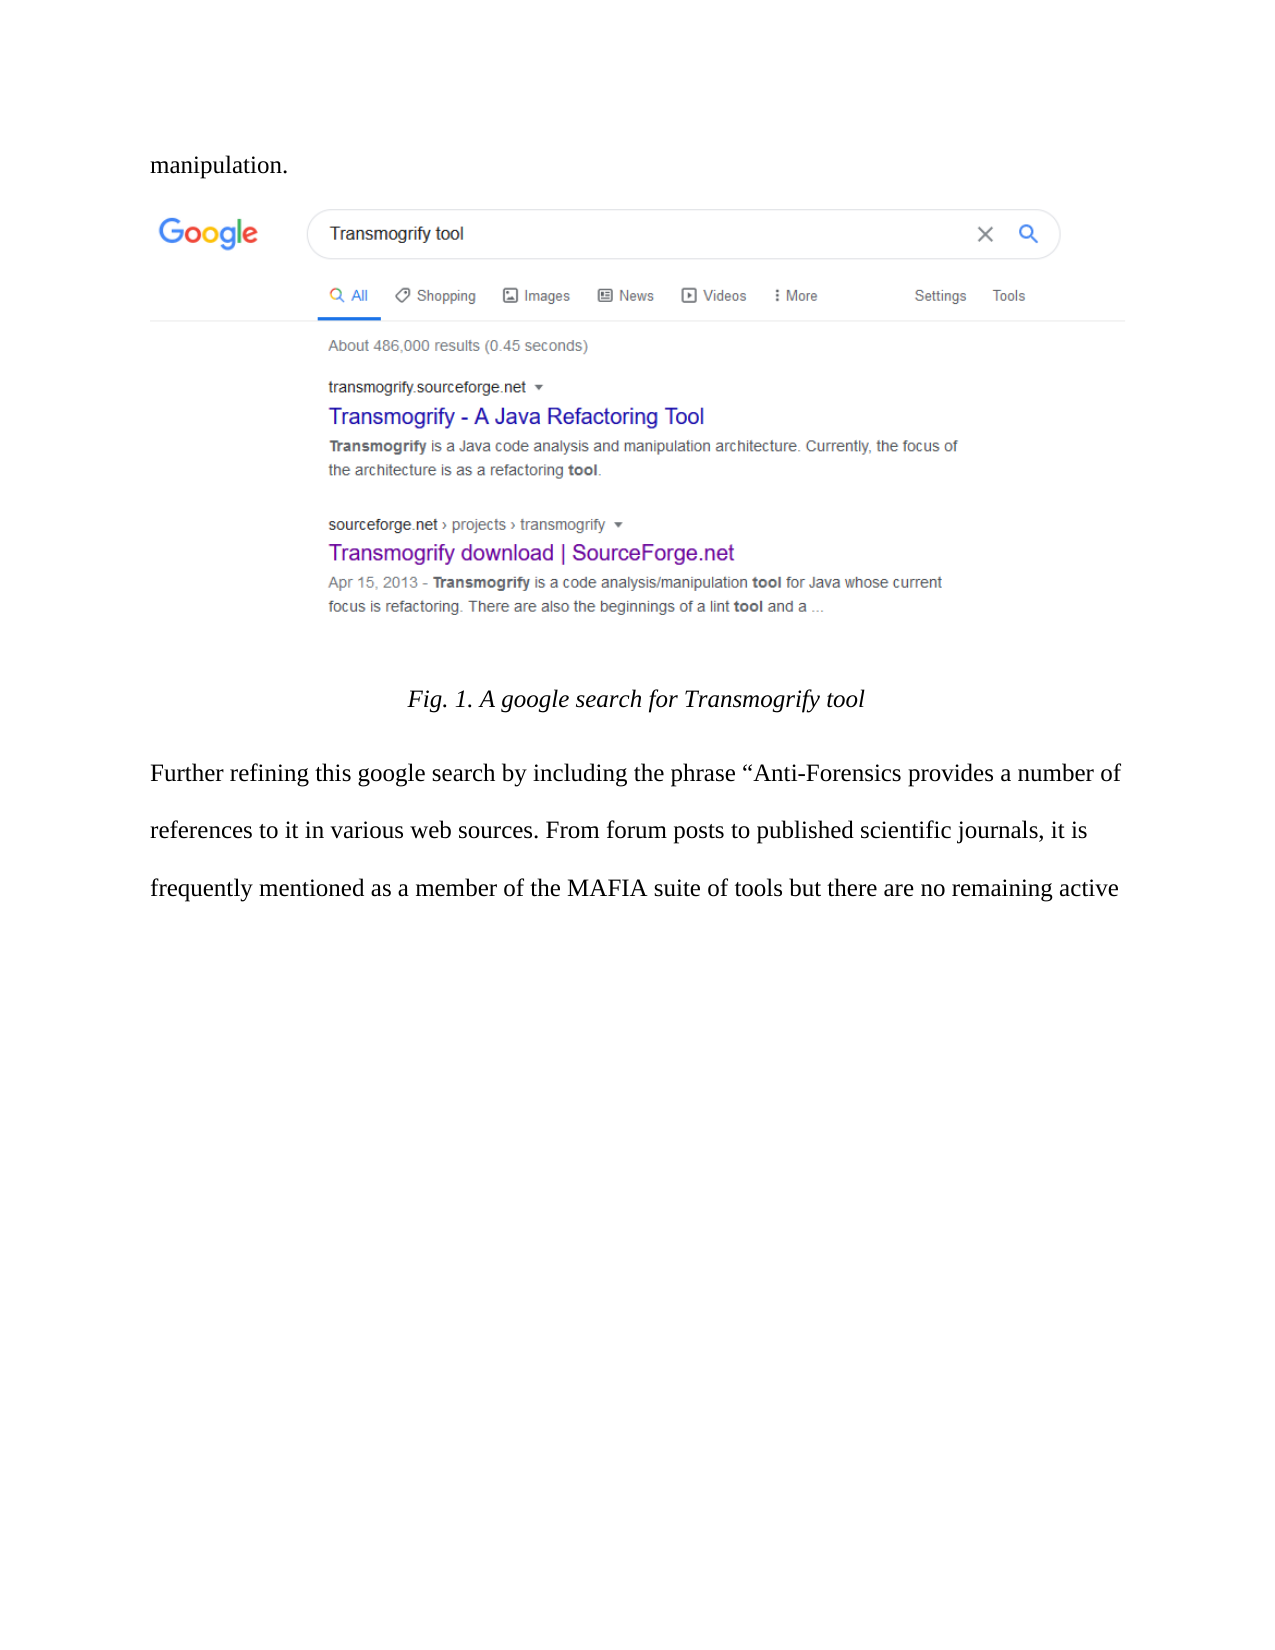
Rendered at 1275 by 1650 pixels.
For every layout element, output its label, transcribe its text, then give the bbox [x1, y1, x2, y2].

text Fig. 1. A google search for Transmogrify tool [150, 684, 1125, 713]
text Further refining this google search by including the phrase “Anti-Forensics provides a number of references to it in various web sources. From forum posts to published scientific journals, it is frequently mentioned as a member of the MAFIA suite of tools but there are no remaining active download links to it on any source. [150, 758, 1125, 902]
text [150, 150, 1125, 207]
picture [150, 207, 1125, 639]
